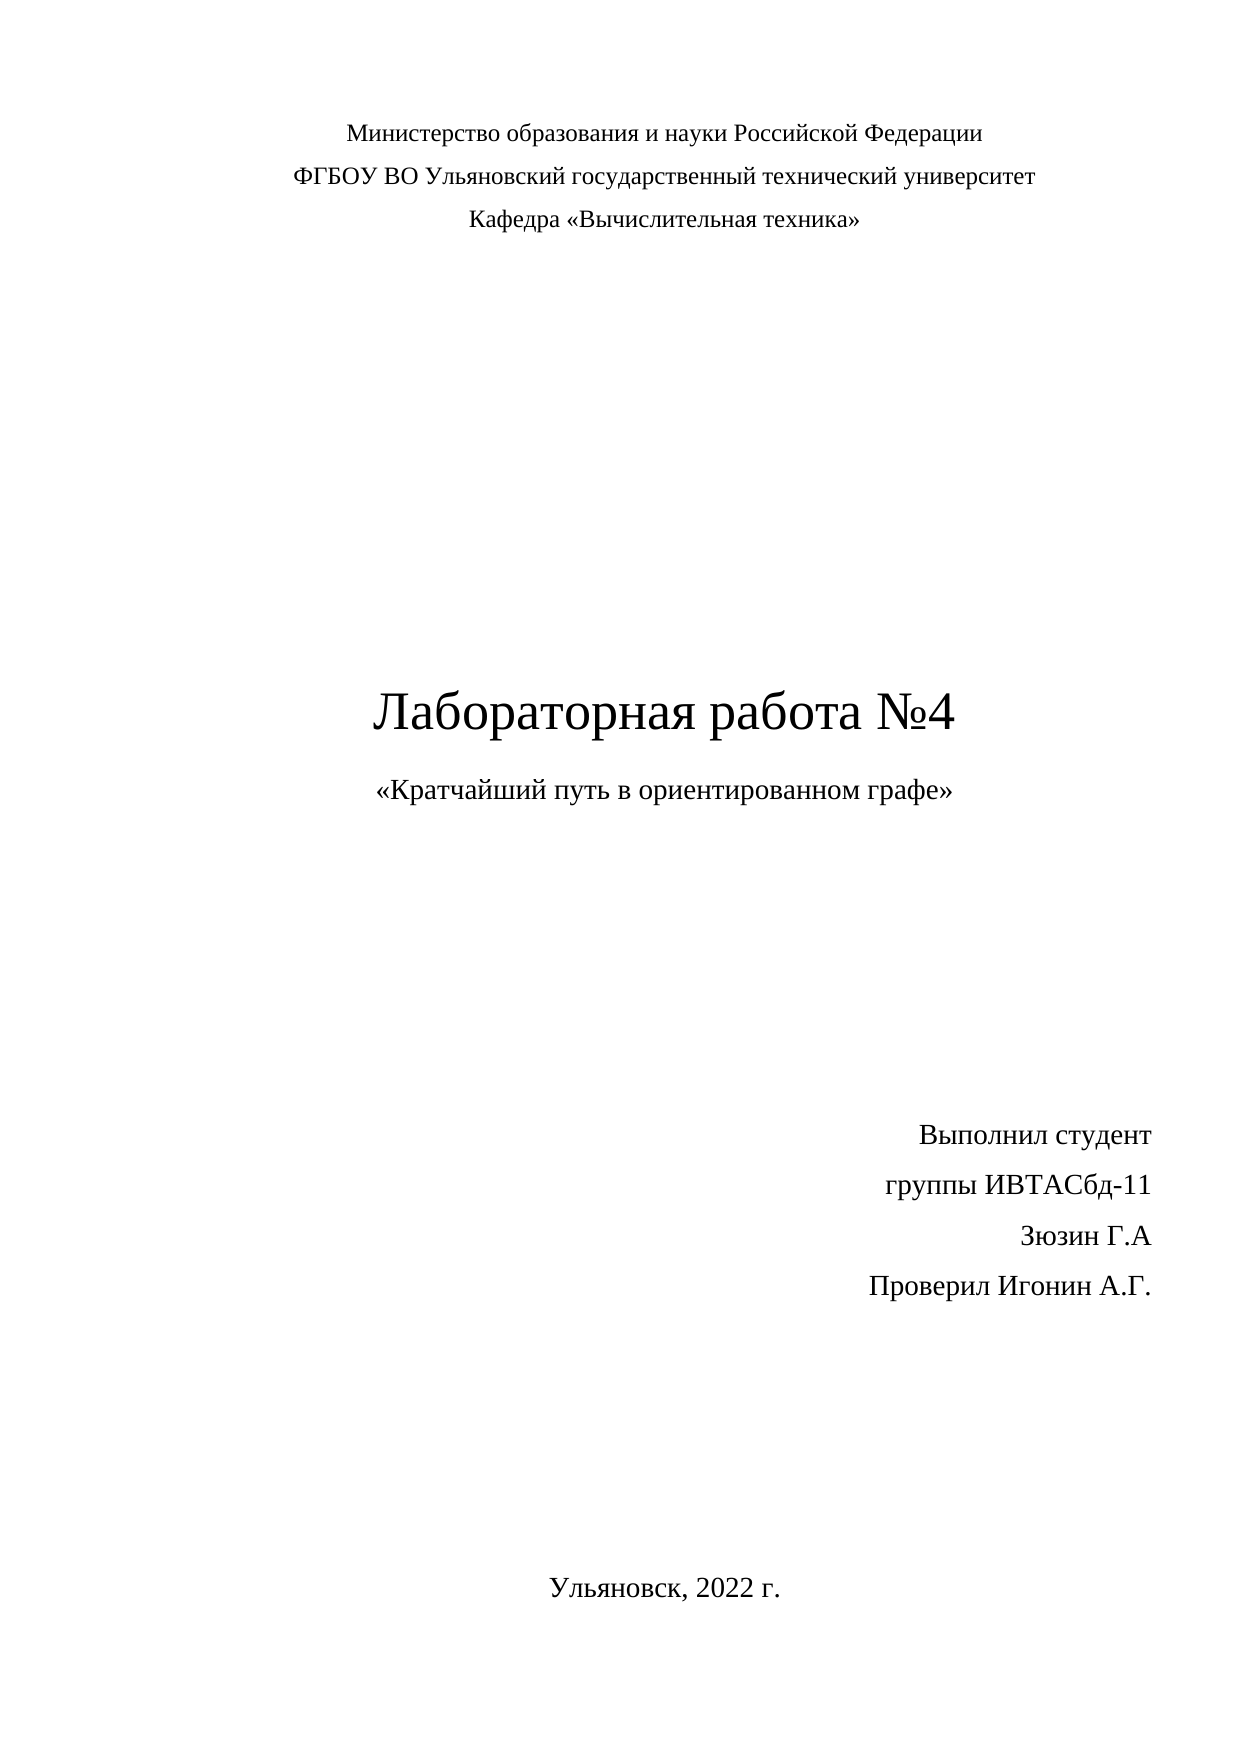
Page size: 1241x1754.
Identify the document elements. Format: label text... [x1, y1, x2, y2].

text ФГБОУ ВО Ульяновский государственный технический университет [177, 161, 1152, 190]
text Зюзин Г.А [177, 1218, 1152, 1251]
text «Кратчайший путь в ориентированном графе» [177, 772, 1152, 806]
text Выполнил студент [177, 1117, 1152, 1151]
text Лабораторная работа №4 [177, 679, 1152, 741]
text группы ИВТАСбд-11 [177, 1167, 1152, 1201]
text Кафедра «Вычислительная техника» [177, 204, 1152, 233]
text Ульяновск, 2022 г. [177, 1570, 1152, 1603]
text Проверил Игонин А.Г. [177, 1268, 1152, 1302]
text Министерство образования и науки Российской Федерации [177, 118, 1152, 147]
